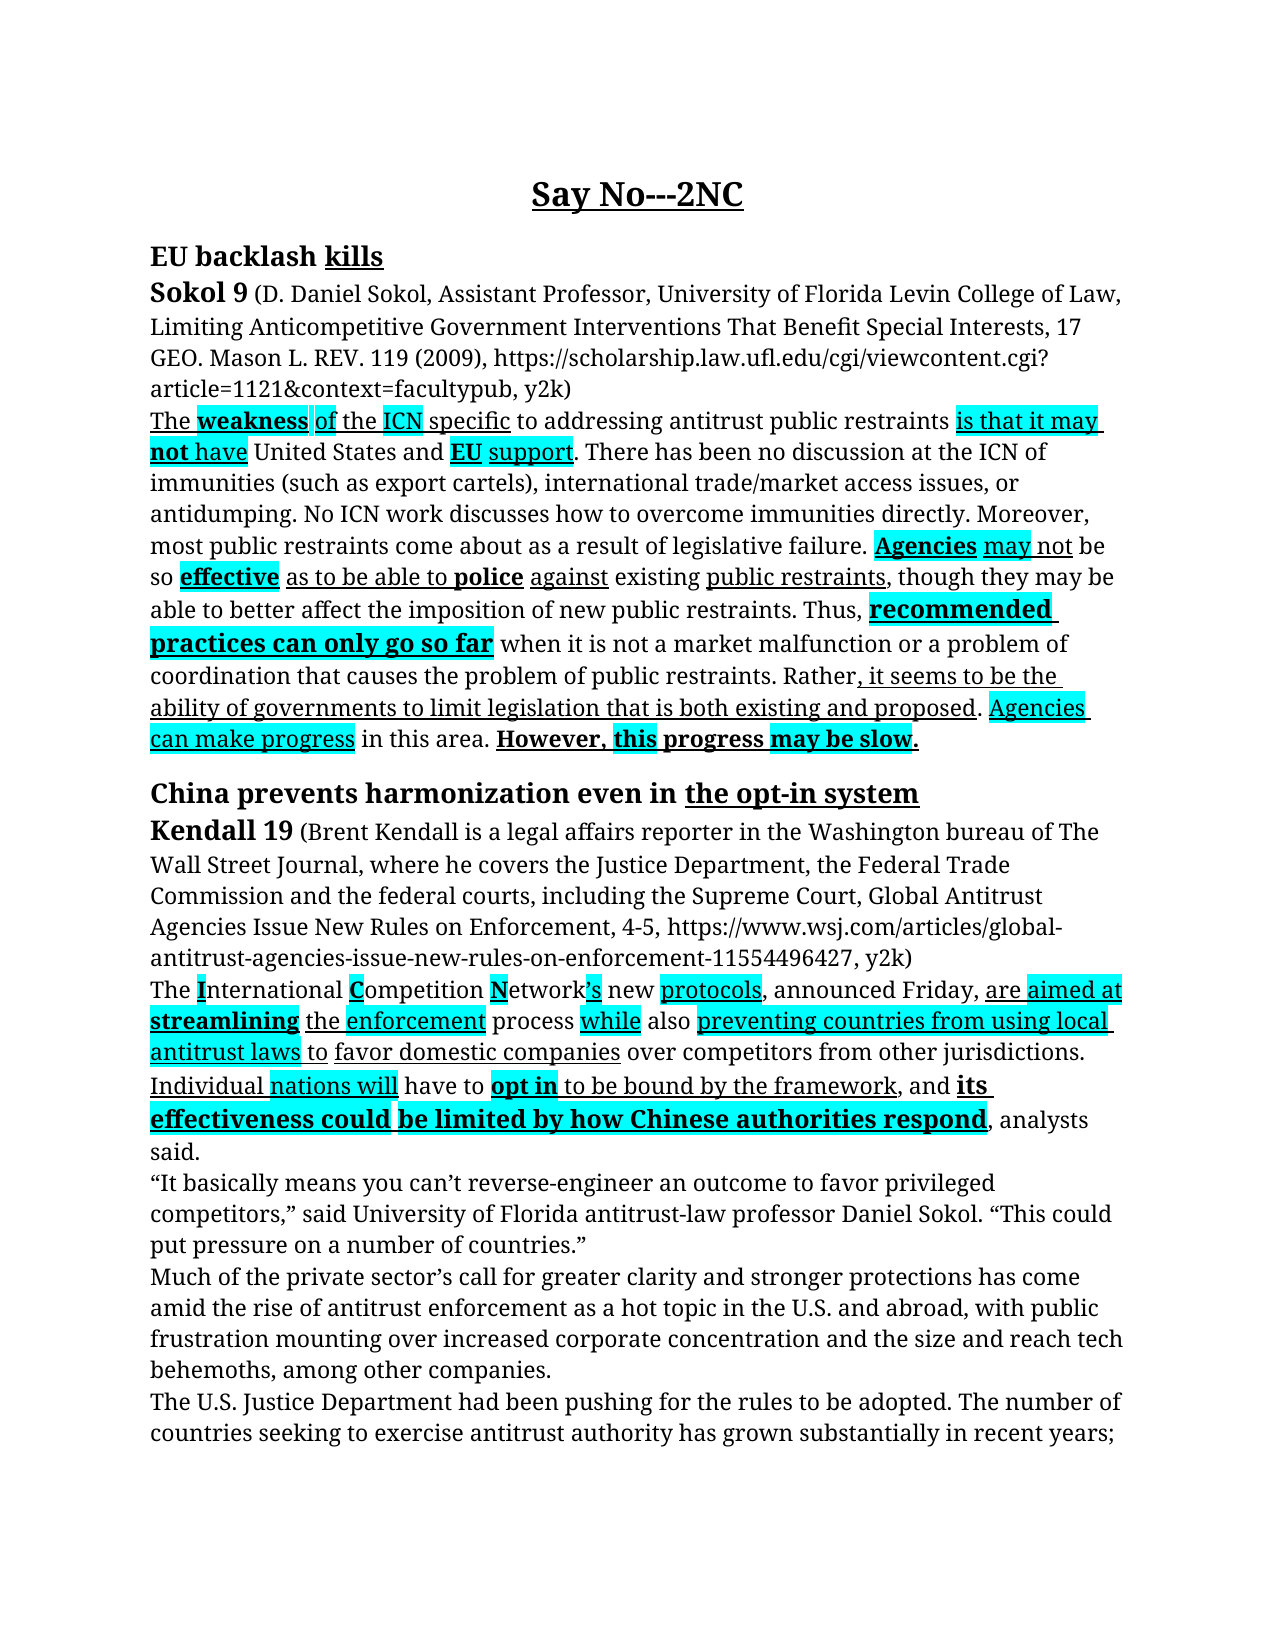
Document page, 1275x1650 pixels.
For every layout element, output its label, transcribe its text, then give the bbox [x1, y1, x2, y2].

subtitle Say No---2NC [150, 171, 1125, 216]
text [150, 1385, 1125, 1448]
text “It basically means you can’t reverse-engineer an outcome to favor privileged competitors,” said University of Florida antitrust-law professor Daniel Sokol. “This could put pressure on a number of countries.” [150, 1167, 1125, 1260]
text The International Competition Network’s new protocols, announced Friday, are aimed at streamlining the enforcement process while also preventing countries from using local antitrust laws to favor domestic companies over competitors from other jurisdictions. [150, 973, 1125, 1067]
text Much of the private sector’s call for greater clarity and stronger protections has come amid the rise of antitrust enforcement as a hot topic in the U.S. and abroad, with public frustration mounting over increased corporate concentration and the size and reach tech behemoths, among other companies. [150, 1260, 1125, 1385]
subtitle EU backlash kills [150, 237, 1125, 274]
text The weakness of the ICN specific to addressing antitrust public restraints is that it may not have United States and EU support. There has been no discussion at the ICN of immunities (such as export cartels), international trade/market access issues, or antidumping. No ICN work discusses how to overcome immunities directly. Moreover, most public restraints come about as a result of legislative failure. Agencies may not be so effective as to be able to police against existing public restraints, though they may be able to better affect the imposition of new public restraints. Thus, recommended practices can only go so far when it is not a market malfunction or a problem of coordination that causes the problem of public restraints. Rather, it seems to be the ability of governments to limit legislation that is both existing and proposed. Agencies can make progress in this area. However, this progress may be slow. [150, 404, 1125, 754]
text Kendall 19 (Brent Kendall is a legal affairs reporter in the Washington bureau of The Wall Street Journal, where he covers the Justice Department, the Federal Trade Commission and the federal courts, including the Supreme Court, Global Antitrust Agencies Issue New Rules on Enforcement, 4-5, https://www.wsj.com/articles/global-antitrust-agencies-issue-new-rules-on-enforcement-11554496427, y2k) [150, 812, 1125, 973]
text Sokol 9 (D. Daniel Sokol, Assistant Professor, University of Florida Levin College of Law, Limiting Anticompetitive Government Interventions That Benefit Special Interests, 17 GEO. Mason L. REV. 119 (2009), https://scholarship.law.ufl.edu/cgi/viewcontent.cgi?article=1121&context=facultypub, y2k) [150, 274, 1125, 404]
text Individual nations will have to opt in to be bound by the framework, and its effectiveness could be limited by how Chinese authorities respond, analysts said. [150, 1067, 1125, 1167]
subtitle China prevents harmonization even in the opt-in system [150, 775, 1125, 812]
